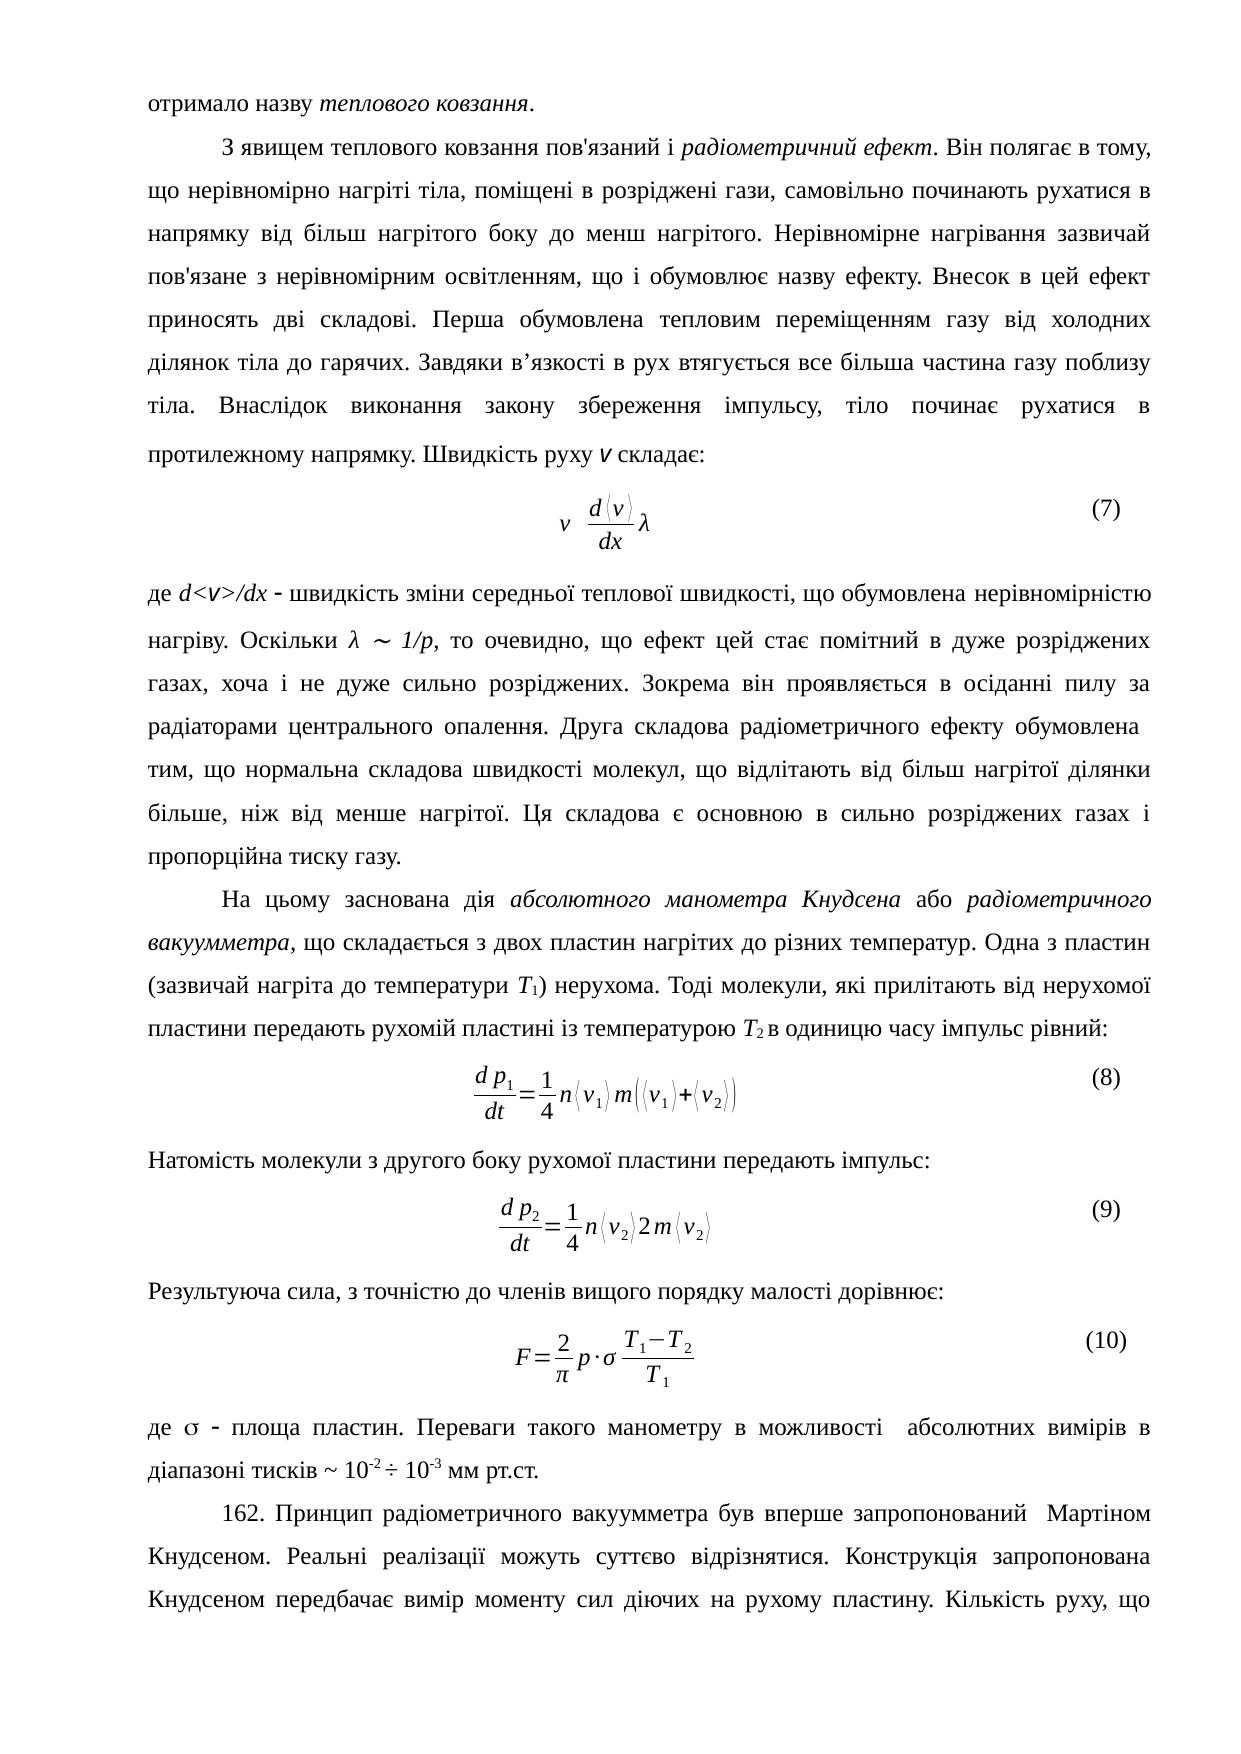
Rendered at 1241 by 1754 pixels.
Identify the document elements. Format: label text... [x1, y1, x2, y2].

table_header (7) [1061, 487, 1152, 574]
text На цьому заснована дія абсолютного манометра Кнудсена або радіометричного вакуумметра, що складається з двох пластин нагрітих до різних температур. Одна з пластин (зазвичай нагріта до температури Т1) нерухома. Тоді молекули, які прилітають від нерухомої пластини передають рухомій пластині із температурою Т2 в одиницю часу імпульс рівний: [148, 884, 1152, 1042]
table_header [148, 1320, 1061, 1412]
text Результуюча сила, з точністю до членів вищого порядку малості дорівнює: [148, 1276, 1152, 1305]
text де площа пластин. Переваги такого манометру в можливості абсолютних вимірів в діапазоні тисків ~ 10-2 ÷ 10-3 мм рт.ст. [148, 1412, 1152, 1483]
table_header [148, 1056, 1061, 1145]
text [148, 88, 1152, 117]
text З явищем теплового ковзання пов'язаний і радіометричний ефект. Він полягає в тому, що нерівномірно нагріті тіла, поміщені в розріджені гази, самовільно починають рухатися в напрямку від більш нагрітого боку до менш нагрітого. Нерівномірне нагрівання зазвичай пов'язане з нерівномірним освітленням, що і обумовлює назву ефекту. Внесок в цей ефект приносять дві складові. Перша обумовлена ​​тепловим переміщенням газу від холодних ділянок тіла до гарячих. Завдяки в’язкості в рух втягується все більша частина газу поблизу тіла. Внаслідок виконання закону збереження імпульсу, тіло починає рухатися в протилежному напрямку. Швидкість руху v складає: [148, 132, 1152, 470]
text Натомість молекули з другого боку рухомої пластини передають імпульс: [148, 1145, 1152, 1173]
table_header (10) [1061, 1320, 1152, 1412]
text де d<v>/dx швидкість зміни середньої теплової швидкості, що обумовлена ​​нерівномірністю нагріву. Оскільки λ ∼ 1/p, то очевидно, що ефект цей стає помітний в дуже розріджених газах, хоча і не дуже сильно розріджених. Зокрема він проявляється в осіданні пилу за радіаторами центрального опалення. Друга складова радіометричного ефекту обумовлена ​​тим, що нормальна складова швидкості молекул, що відлітають від більш нагрітої ділянки більше, ніж від менше нагрітої. Ця складова є основною в сильно розріджених газах і пропорційна тиску газу. [148, 574, 1152, 869]
table_header [148, 1188, 1061, 1276]
table_header [148, 487, 1061, 574]
table_header (8) [1061, 1056, 1152, 1145]
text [148, 1498, 1152, 1613]
table_header (9) [1061, 1188, 1152, 1276]
